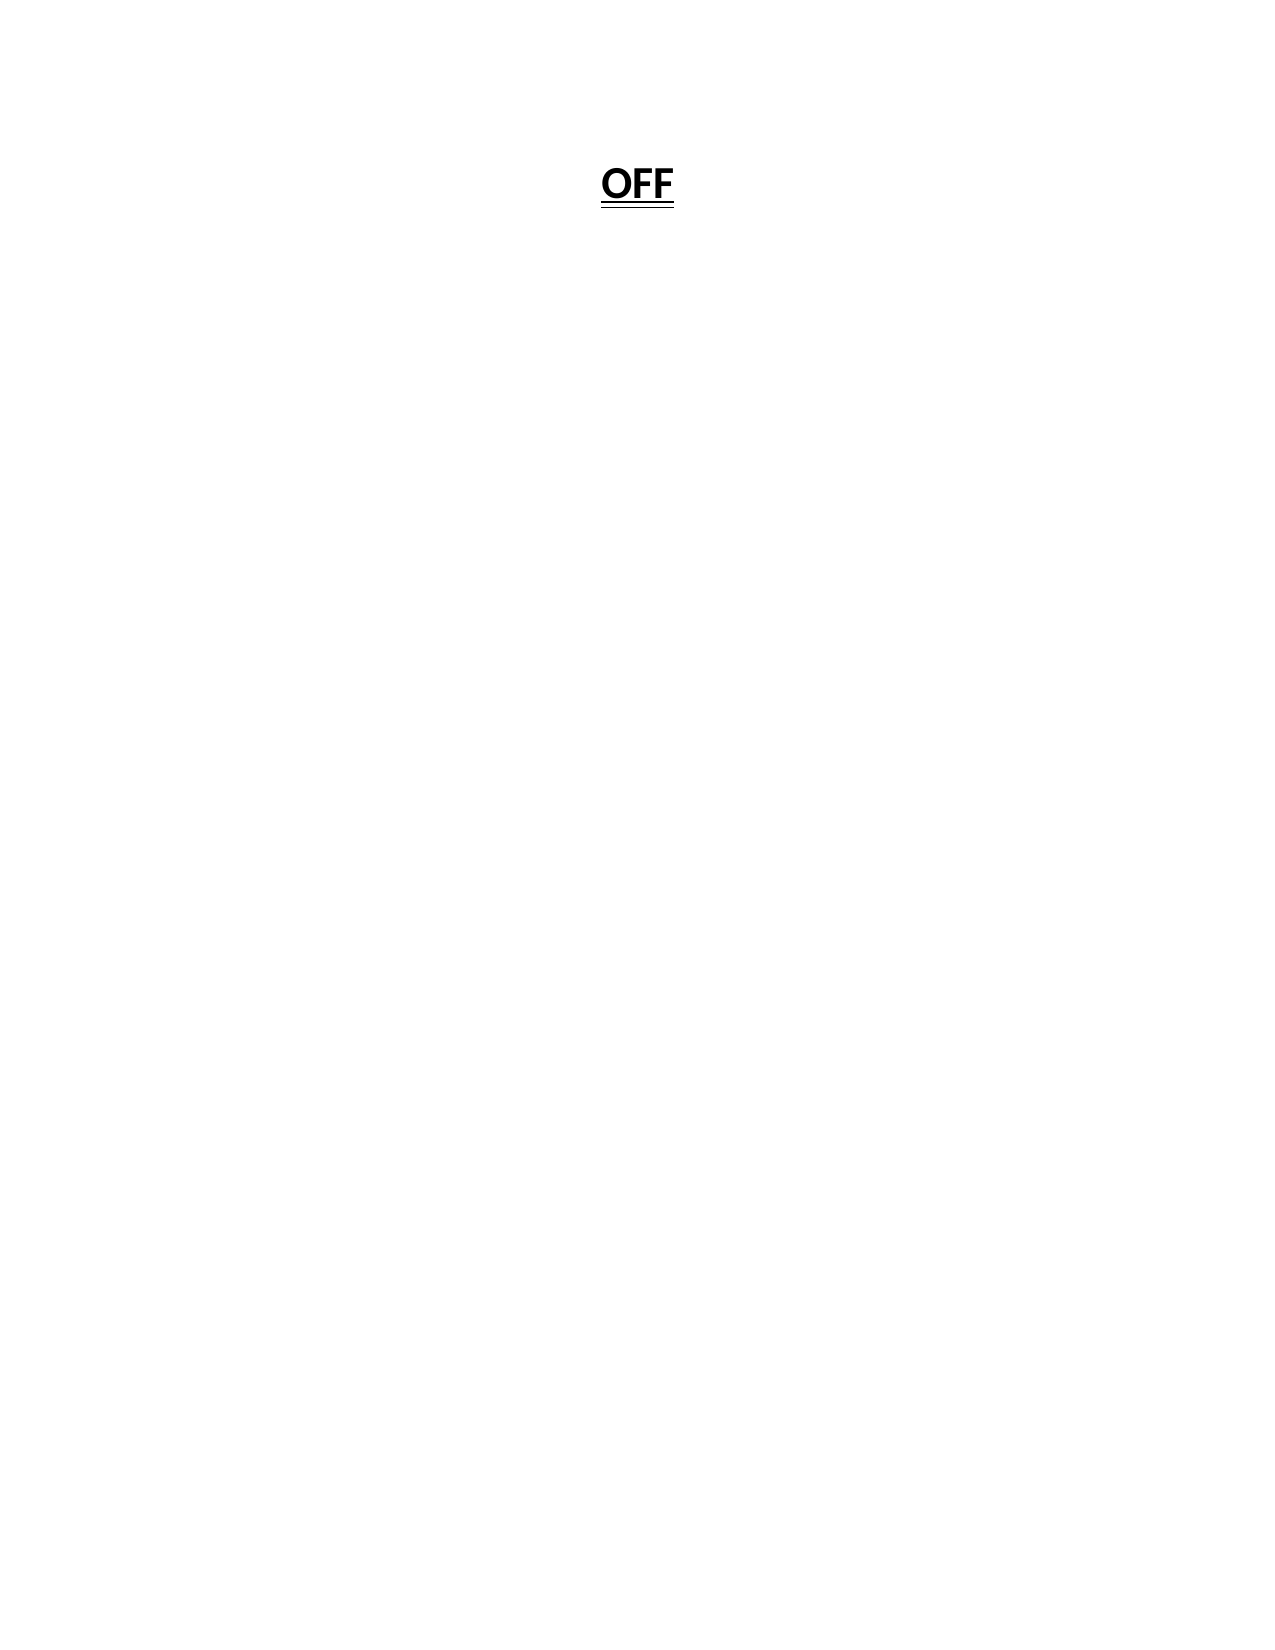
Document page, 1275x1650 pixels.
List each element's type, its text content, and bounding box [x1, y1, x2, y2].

subtitle OFF [150, 154, 1125, 210]
